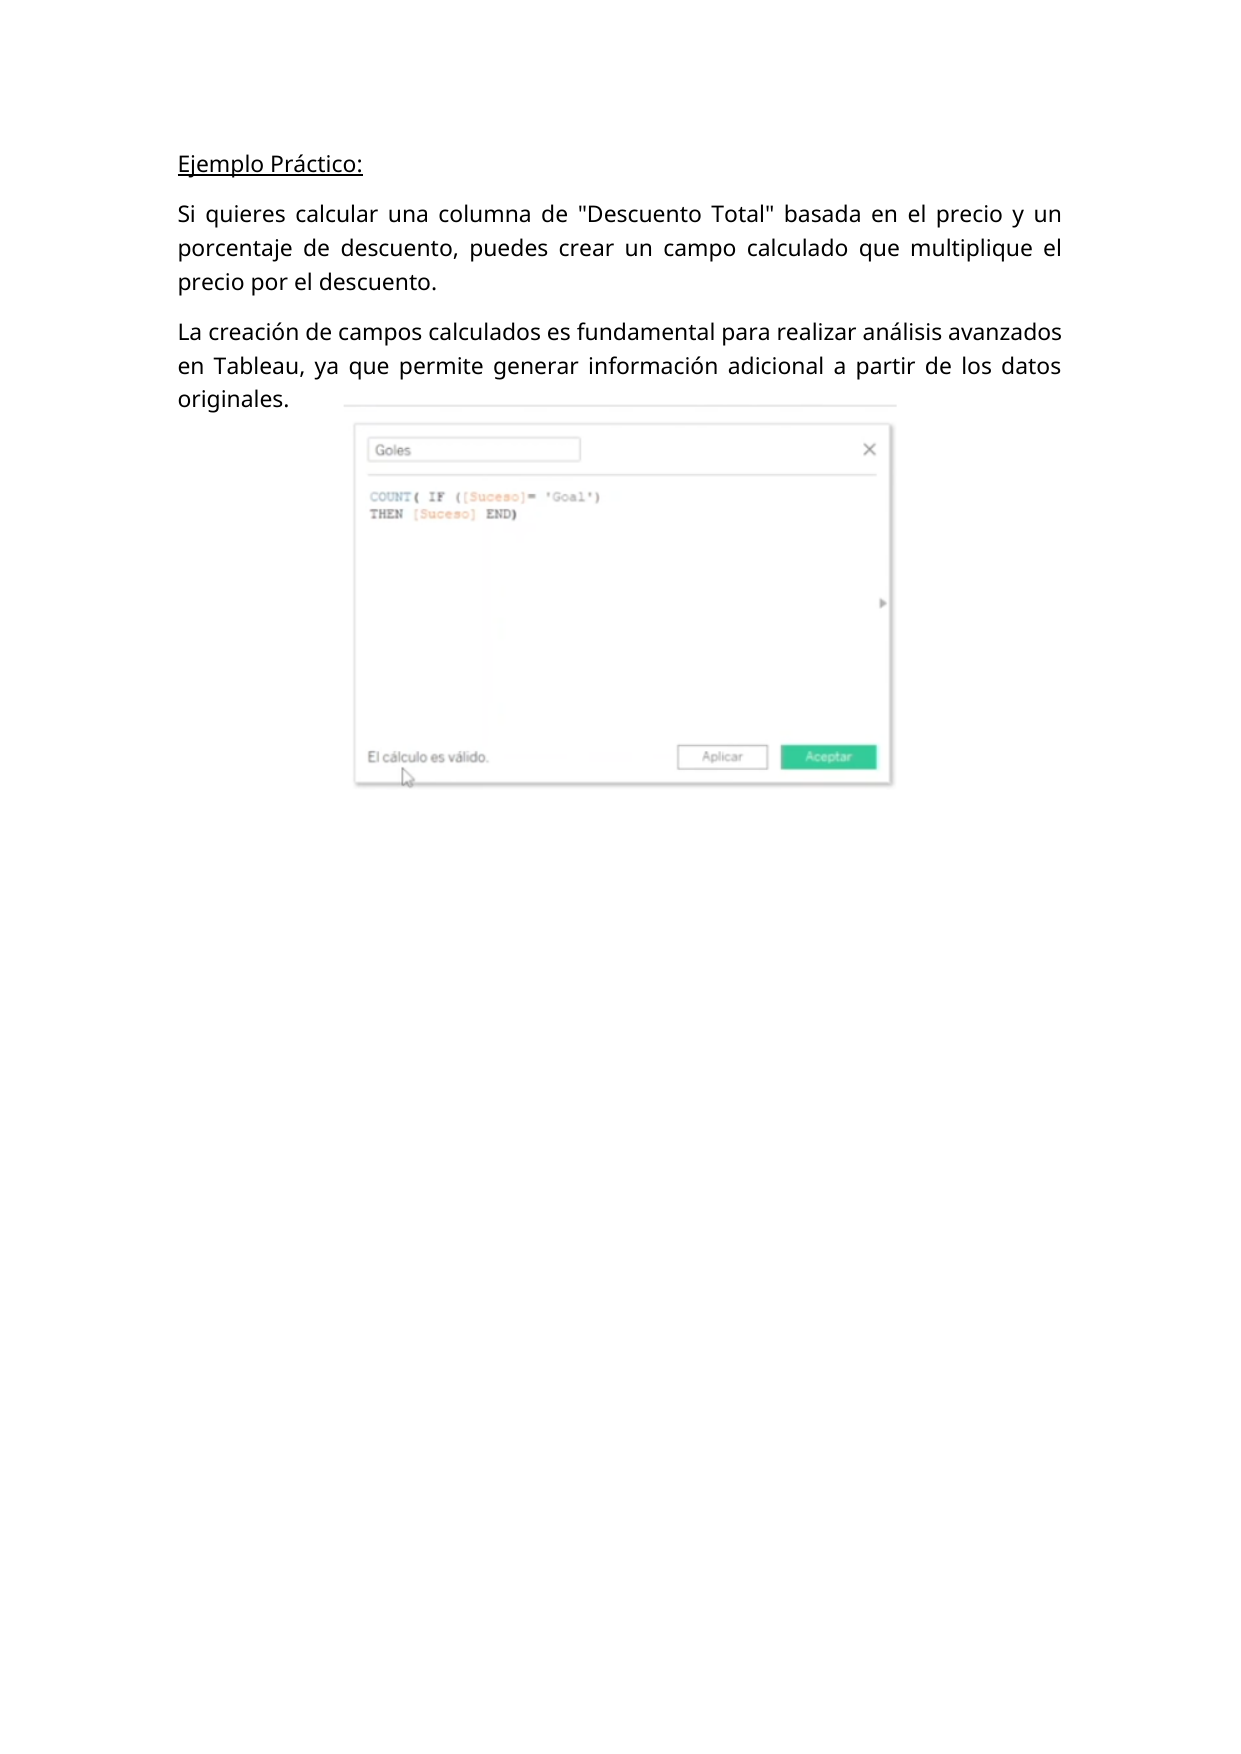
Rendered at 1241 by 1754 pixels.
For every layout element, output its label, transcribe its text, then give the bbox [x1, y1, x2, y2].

text La creación de campos calculados es fundamental para realizar análisis avanzados en Tableau, ya que permite generar información adicional a partir de los datos originales. [177, 316, 1063, 415]
text Ejemplo Práctico: [177, 148, 1063, 179]
picture [343, 403, 897, 790]
text Si quieres calcular una columna de "Descuento Total" basada en el precio y un porcentaje de descuento, puedes crear un campo calculado que multiplique el precio por el descuento. [177, 198, 1063, 297]
